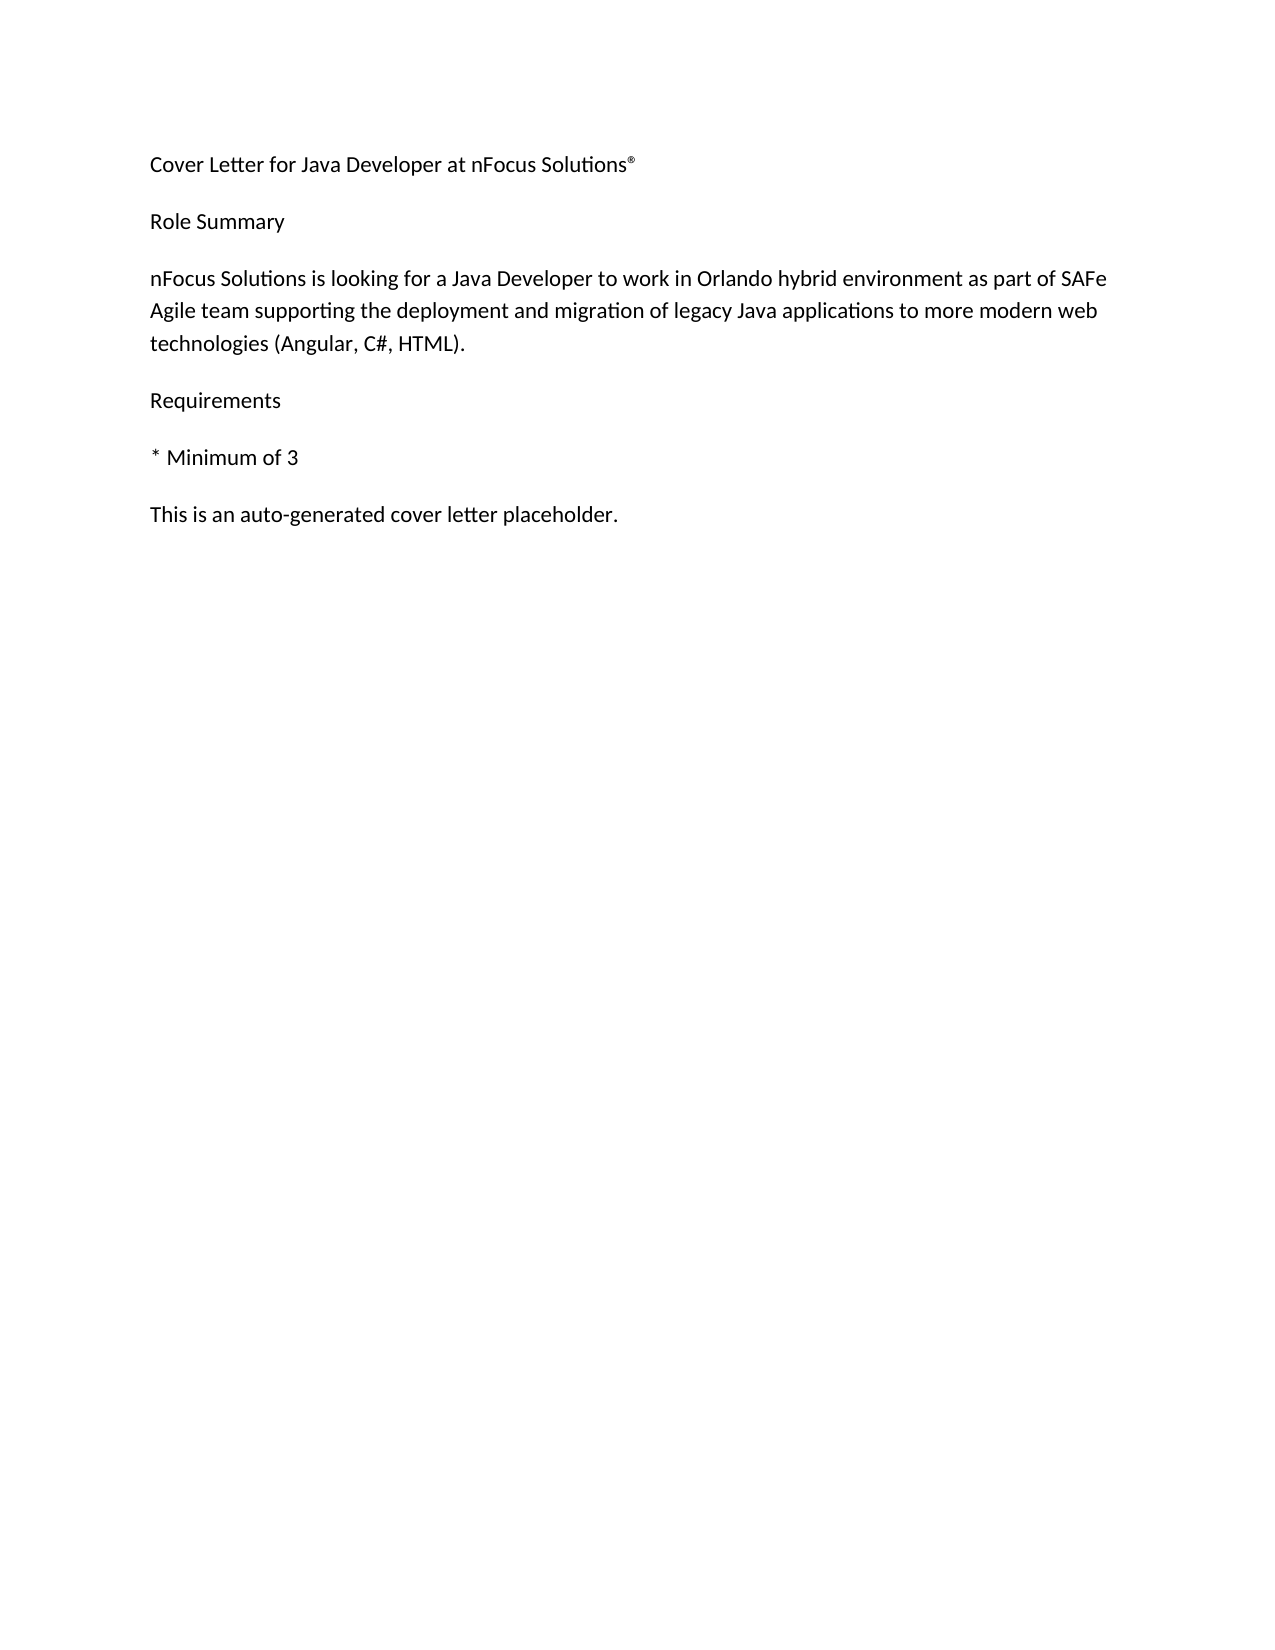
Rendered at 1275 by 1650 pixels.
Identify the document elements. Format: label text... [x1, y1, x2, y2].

text Cover Letter for Java Developer at nFocus Solutions® [150, 150, 1125, 178]
text Role Summary [150, 207, 1125, 235]
text This is an auto-generated cover letter placeholder. [150, 500, 1125, 528]
text nFocus Solutions is looking for a Java Developer to work in Orlando hybrid environment as part of SAFe Agile team supporting the deployment and migration of legacy Java applications to more modern web technologies (Angular, C#, HTML). [150, 264, 1125, 357]
text Requirements [150, 386, 1125, 414]
text * Minimum of 3 [150, 443, 1125, 471]
